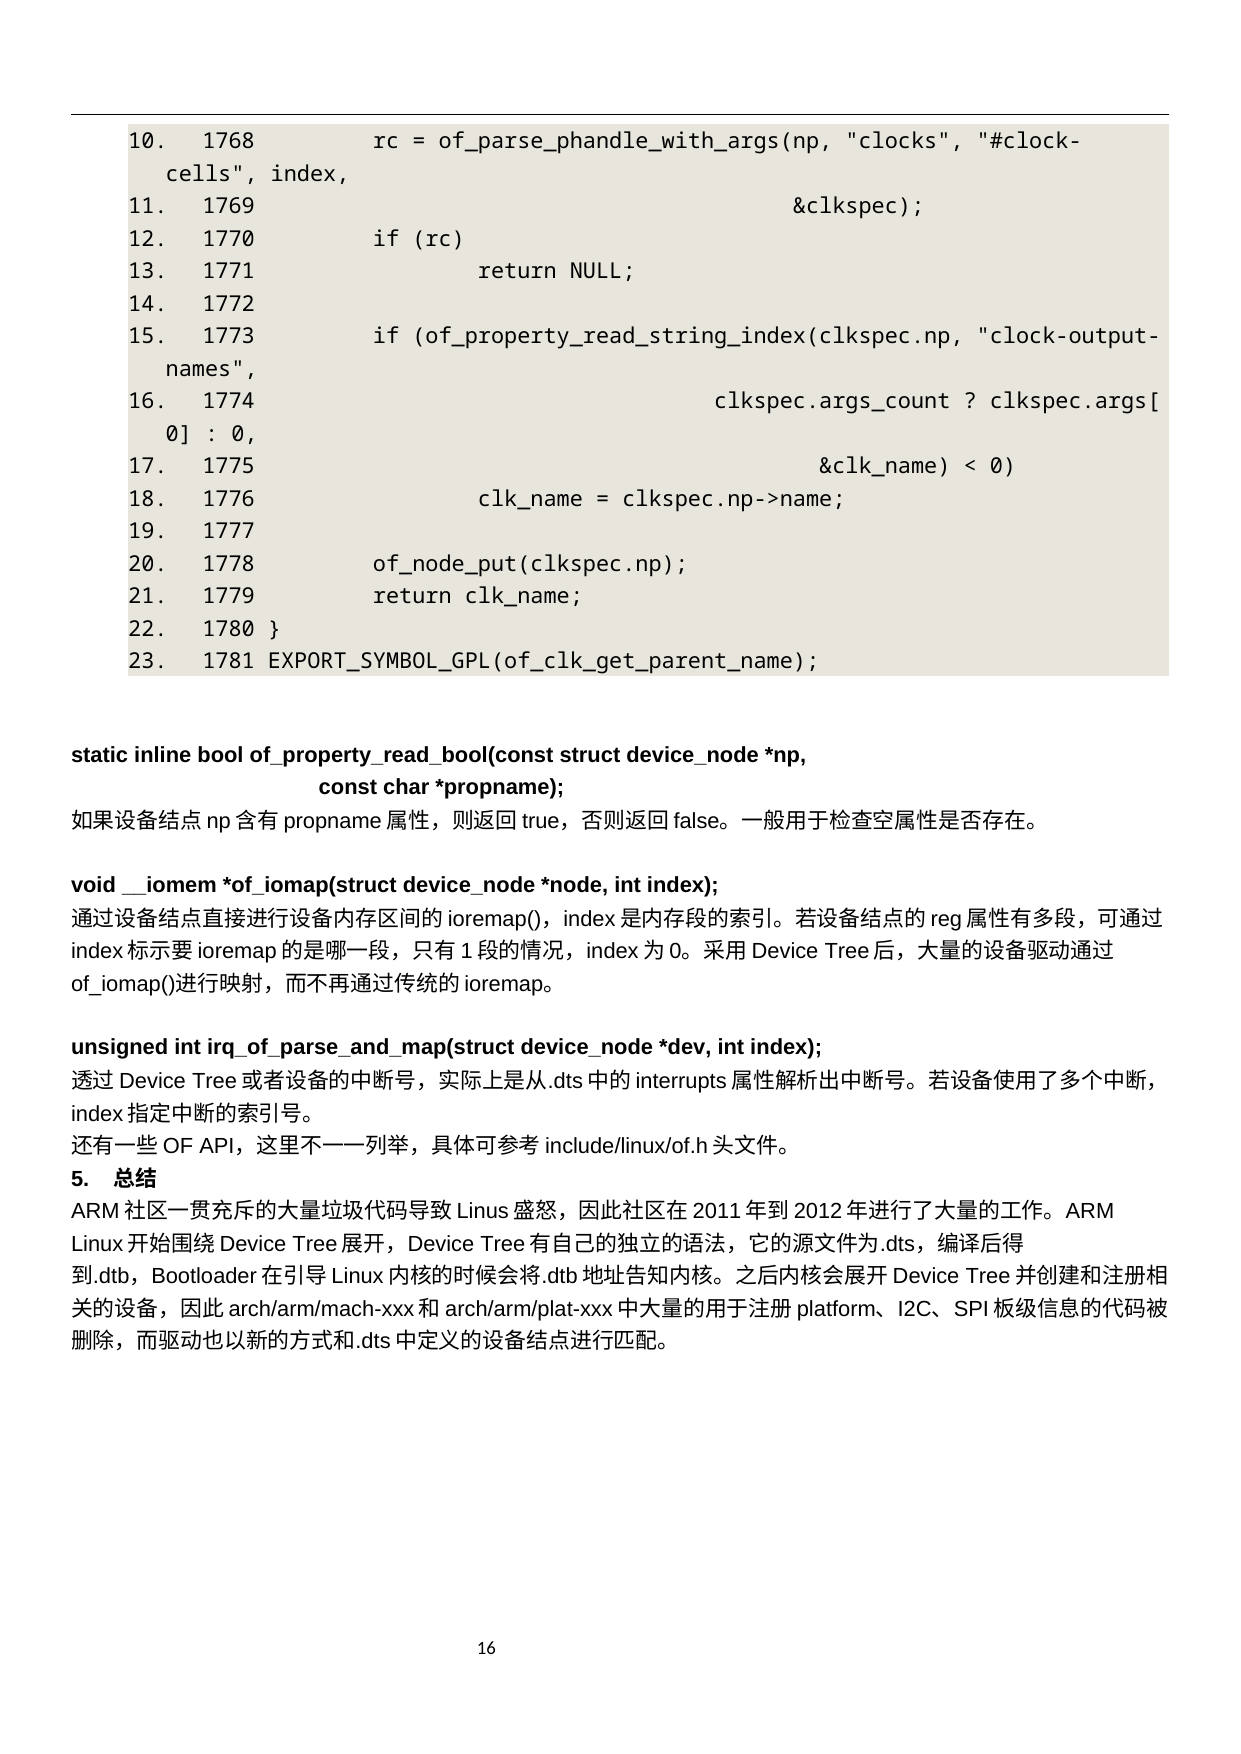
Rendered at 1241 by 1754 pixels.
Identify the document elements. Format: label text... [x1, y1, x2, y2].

list 1772 [128, 286, 1169, 319]
text ARM社区一贯充斥的大量垃圾代码导致Linus盛怒，因此社区在2011年到2012年进行了大量的工作。ARM Linux开始围绕Device Tree展开，Device Tree有自己的独立的语法，它的源文件为.dts，编译后得到.dtb，Bootloader在引导Linux内核的时候会将.dtb地址告知内核。之后内核会展开Device Tree并创建和注册相关的设备，因此arch/arm/mach-xxx和arch/arm/plat-xxx中大量的用于注册platform、I2C、SPI板级信息的代码被删除，而驱动也以新的方式和.dts中定义的设备结点进行匹配。 [71, 1193, 1169, 1356]
text void __iomem *of_iomap(struct device_node *node, int index); [71, 868, 1169, 901]
list 1769 &clkspec); [128, 189, 1169, 221]
list 1770 if (rc) [128, 221, 1169, 254]
list 1774 clkspec.args_count ? clkspec.args[0] : 0, [128, 384, 1169, 449]
list 1781 EXPORT_SYMBOL_GPL(of_clk_get_parent_name); [128, 644, 1169, 676]
text 如果设备结点np含有propname属性，则返回true，否则返回false。一般用于检查空属性是否存在。 [71, 803, 1169, 836]
text 5. 总结 [71, 1161, 1169, 1193]
list 1773 if (of_property_read_string_index(clkspec.np, "clock-output-names", [128, 319, 1169, 384]
list 1771 return NULL; [128, 254, 1169, 286]
list 1777 [128, 514, 1169, 546]
list 1768 rc = of_parse_phandle_with_args(np, "clocks", "#clock-cells", index, [128, 124, 1169, 189]
text 通过设备结点直接进行设备内存区间的 ioremap()，index是内存段的索引。若设备结点的reg属性有多段，可通过index标示要ioremap的是哪一段，只有1段的情况，index为0。采用Device Tree后，大量的设备驱动通过of_iomap()进行映射，而不再通过传统的ioremap。 [71, 901, 1169, 998]
list 1775 &clk_name) < 0) [128, 449, 1169, 481]
list 1780 } [128, 611, 1169, 644]
list 1776 clk_name = clkspec.np->name; [128, 481, 1169, 514]
text 透过Device Tree或者设备的中断号，实际上是从.dts中的interrupts属性解析出中断号。若设备使用了多个中断，index指定中断的索引号。 [71, 1063, 1169, 1128]
text const char *propname); [71, 771, 1169, 803]
list 1778 of_node_put(clkspec.np); [128, 546, 1169, 579]
text 还有一些OF API，这里不一一列举，具体可参考include/linux/of.h头文件。 [71, 1128, 1169, 1161]
text static inline bool of_property_read_bool(const struct device_node *np, [71, 706, 1169, 771]
list 1779 return clk_name; [128, 579, 1169, 611]
text unsigned int irq_of_parse_and_map(struct device_node *dev, int index); [71, 1031, 1169, 1063]
